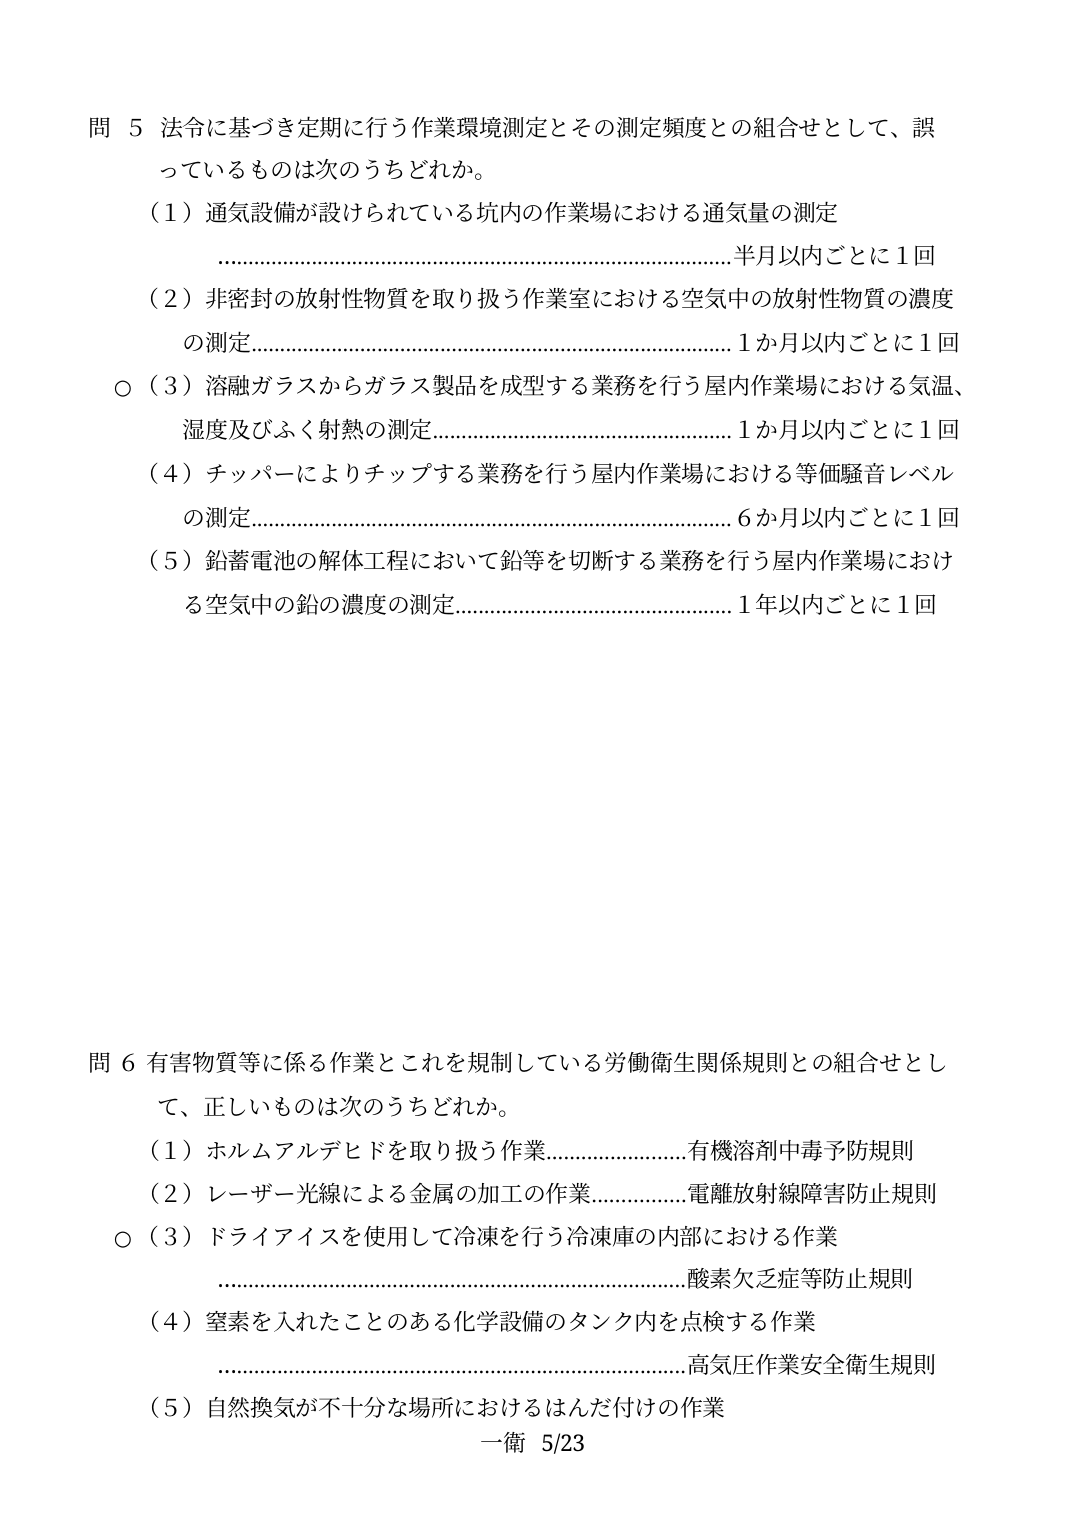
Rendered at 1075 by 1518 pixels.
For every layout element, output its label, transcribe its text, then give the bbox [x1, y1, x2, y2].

list （３）ドライアイスを使用して冷凍を行う冷凍庫の内部における作業 [114, 1218, 998, 1251]
list （３）溶融ガラスからガラス製品を成型する業務を行う屋内作業場における気温、湿度及びふく射熱の測定 １か月以内ごとに１回 [114, 368, 987, 445]
text （１）ホルムアルデヒドを取り扱う作業 有機溶剤中毒予防規則 [137, 1133, 998, 1166]
text （１）通気設備が設けられている坑内の作業場における通気量の測定 [137, 195, 998, 228]
text （５）鉛蓄電池の解体工程において鉛等を切断する業務を行う屋内作業場における空気中の鉛の濃度の測定 １年以内ごとに１回 [137, 543, 962, 620]
text （５）自然換気が不十分な場所におけるはんだ付けの作業 [137, 1390, 998, 1423]
text （２）非密封の放射性物質を取り扱う作業室における空気中の放射性物質の濃度の測定 １か月以内ごとに１回 [137, 281, 962, 357]
text … 高気圧作業安全衛生規則 [217, 1347, 998, 1380]
text … 酸素欠乏症等防止規則 [217, 1261, 998, 1294]
text っているものは次のうちどれか。 [157, 152, 998, 185]
text （４）チッパーによりチップする業務を行う屋内作業場における等価騒音レベルの測定 ６か月以内ごとに１回 [137, 456, 962, 532]
text … 半月以内ごとに１回 [217, 238, 998, 271]
text （２）レーザー光線による金属の加工の作業 電離放射線障害防止規則 [137, 1176, 998, 1208]
text （４）窒素を入れたことのある化学設備のタンク内を点検する作業 [137, 1304, 998, 1337]
text 問 ６ 有害物質等に係る作業とこれを規制している労働衛生関係規則との組合せとして、正しいものは次のうちどれか。 [89, 1045, 960, 1122]
